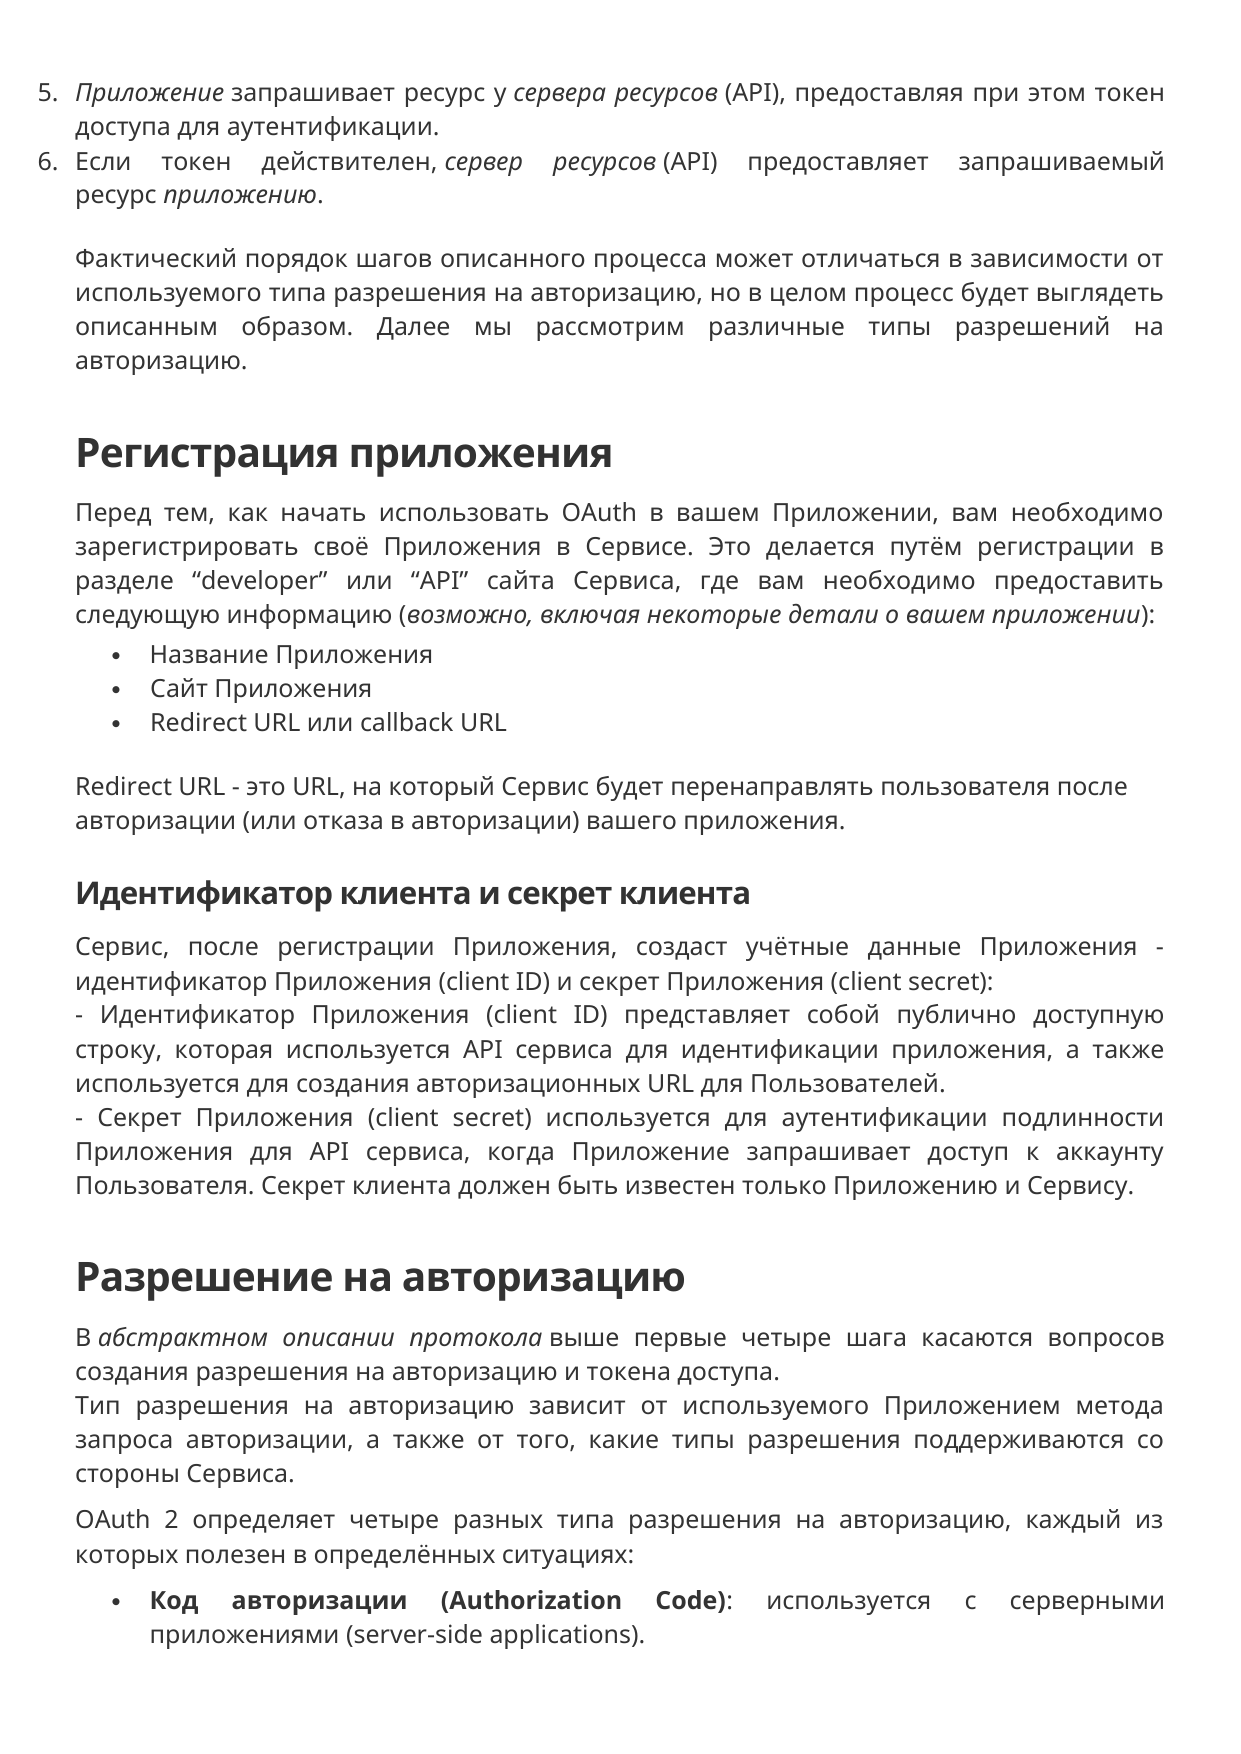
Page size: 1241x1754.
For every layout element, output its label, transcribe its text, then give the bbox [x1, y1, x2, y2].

text - Секрет Приложения (client secret) используется для аутентификации подлинности Приложения для API сервиса, когда Приложение запрашивает доступ к аккаунту Пользователя. Секрет клиента должен быть известен только Приложению и Сервису. [75, 1099, 1165, 1202]
text Фактический порядок шагов описанного процесса может отличаться в зависимости от используемого типа разрешения на авторизацию, но в целом процесс будет выглядеть описанным образом. Далее мы рассмотрим различные типы разрешений на авторизацию. [75, 240, 1165, 377]
list Сайт Приложения [112, 671, 1165, 705]
text - Идентификатор Приложения (client ID) представляет собой публично доступную строку, которая используется API сервиса для идентификации приложения, а также используется для создания авторизационных URL для Пользователей. [75, 997, 1165, 1099]
text Идентификатор клиента и секрет клиента [75, 871, 1165, 913]
list Redirect URL или callback URL [112, 705, 1165, 739]
text Redirect URL - это URL, на который Сервис будет перенаправлять пользователя после авторизации (или отказа в авторизации) вашего приложения. [75, 768, 1165, 836]
list Приложение запрашивает ресурс у сервера ресурсов (API), предоставляя при этом токен доступа для аутентификации. [37, 75, 1165, 143]
list Название Приложения [112, 637, 1165, 671]
list Код авторизации (Authorization Code): используется с серверными приложениями (server-side applications). [112, 1583, 1165, 1651]
text Регистрация приложения [75, 423, 1165, 479]
text Тип разрешения на авторизацию зависит от используемого Приложением метода запроса авторизации, а также от того, какие типы разрешения поддерживаются со стороны Сервиса. [75, 1387, 1165, 1490]
text Перед тем, как начать использовать OAuth в вашем Приложении, вам необходимо зарегистрировать своё Приложения в Сервисе. Это делается путём регистрации в разделе “developer” или “API” сайта Сервиса, где вам необходимо предоставить следующую информацию (возможно, включая некоторые детали о вашем приложении): [75, 494, 1165, 631]
list Если токен действителен, сервер ресурсов (API) предоставляет запрашиваемый ресурс приложению. [37, 143, 1165, 211]
text В абстрактном описании протокола выше первые четыре шага касаются вопросов создания разрешения на авторизацию и токена доступа. [75, 1319, 1165, 1387]
text Сервис, после регистрации Приложения, создаст учётные данные Приложения - идентификатор Приложения (client ID) и секрет Приложения (client secret): [75, 929, 1165, 997]
text Разрешение на авторизацию [75, 1248, 1165, 1304]
text OAuth 2 определяет четыре разных типа разрешения на авторизацию, каждый из которых полезен в определённых ситуациях: [75, 1502, 1165, 1570]
